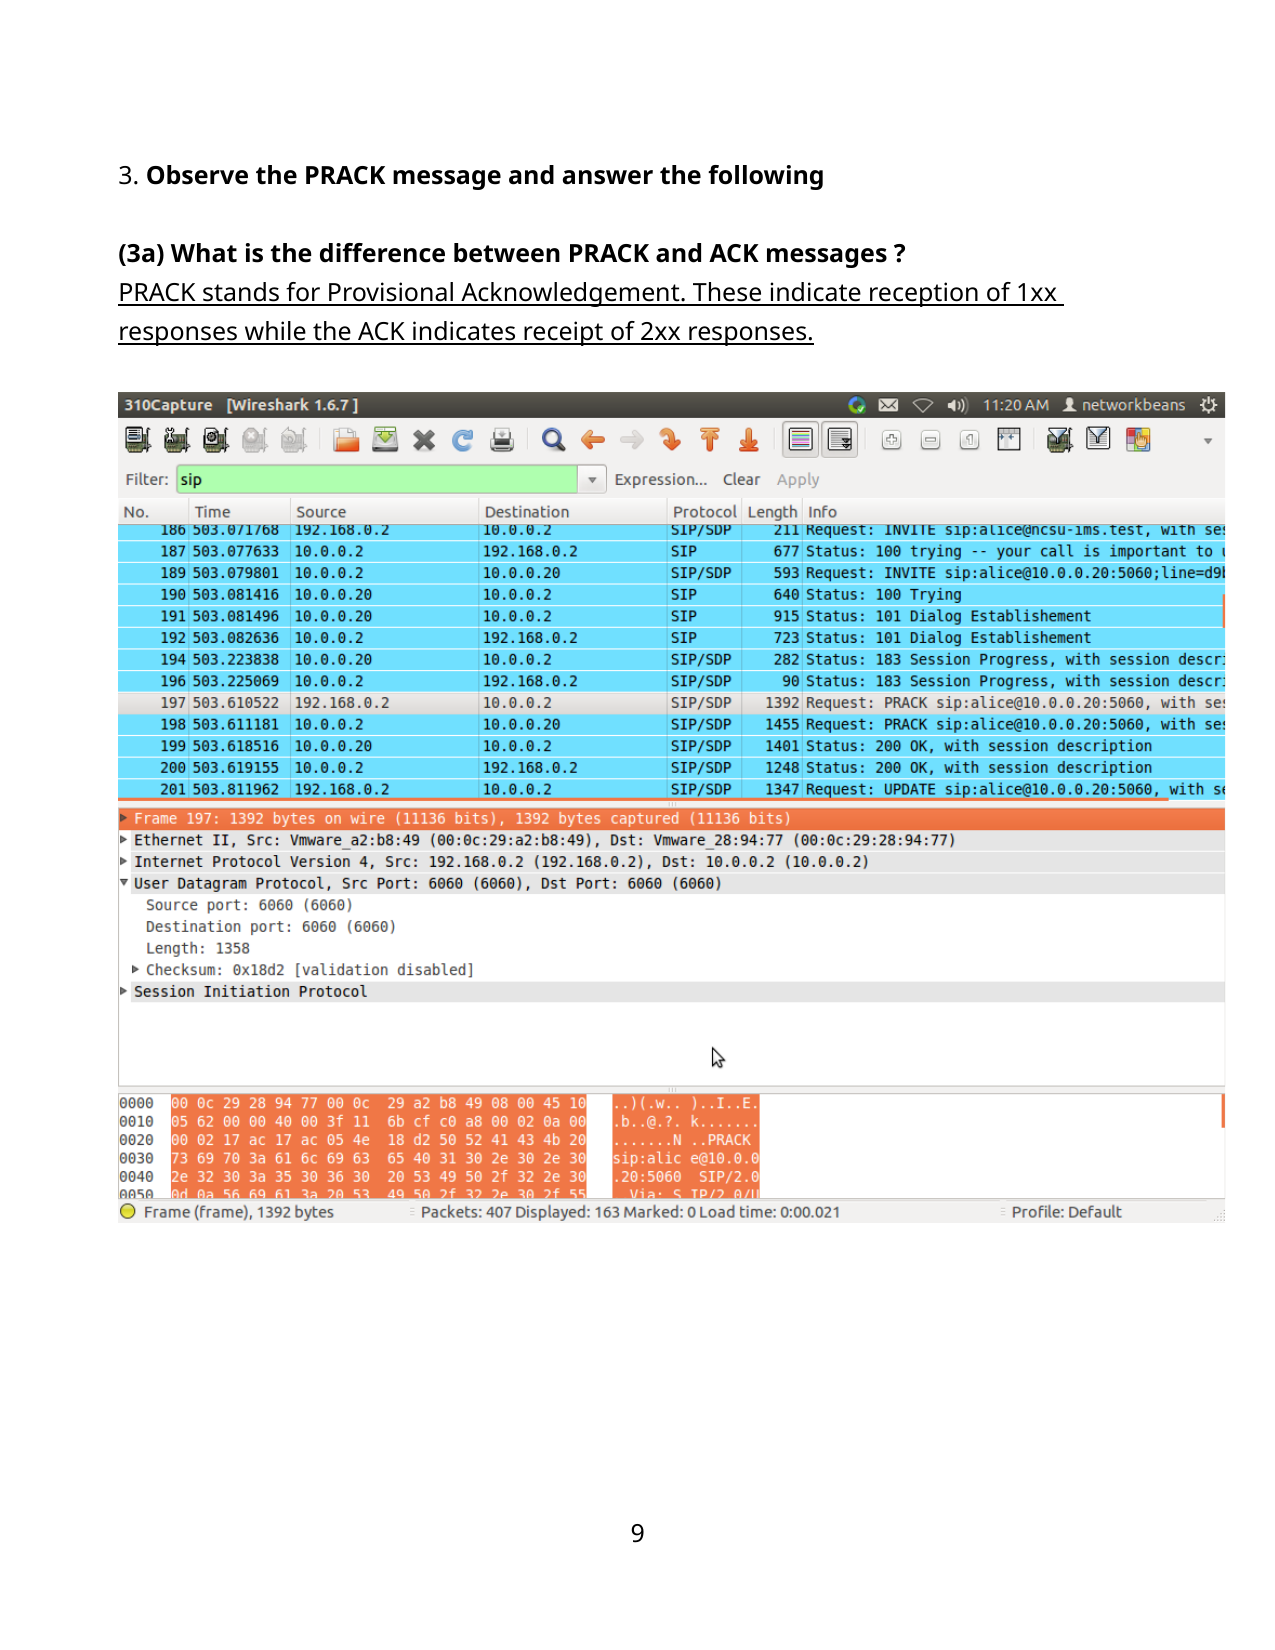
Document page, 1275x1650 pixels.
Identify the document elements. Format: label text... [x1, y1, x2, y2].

text 3. Observe the PRACK message and answer the following [118, 157, 1157, 191]
text PRACK stands for Provisional Acknowledgement. These indicate reception of 1xx responses while the ACK indicates receipt of 2xx responses. [118, 275, 1157, 348]
text (3a) What is the difference between PRACK and ACK messages ? [118, 236, 1157, 270]
picture [118, 392, 1226, 1223]
